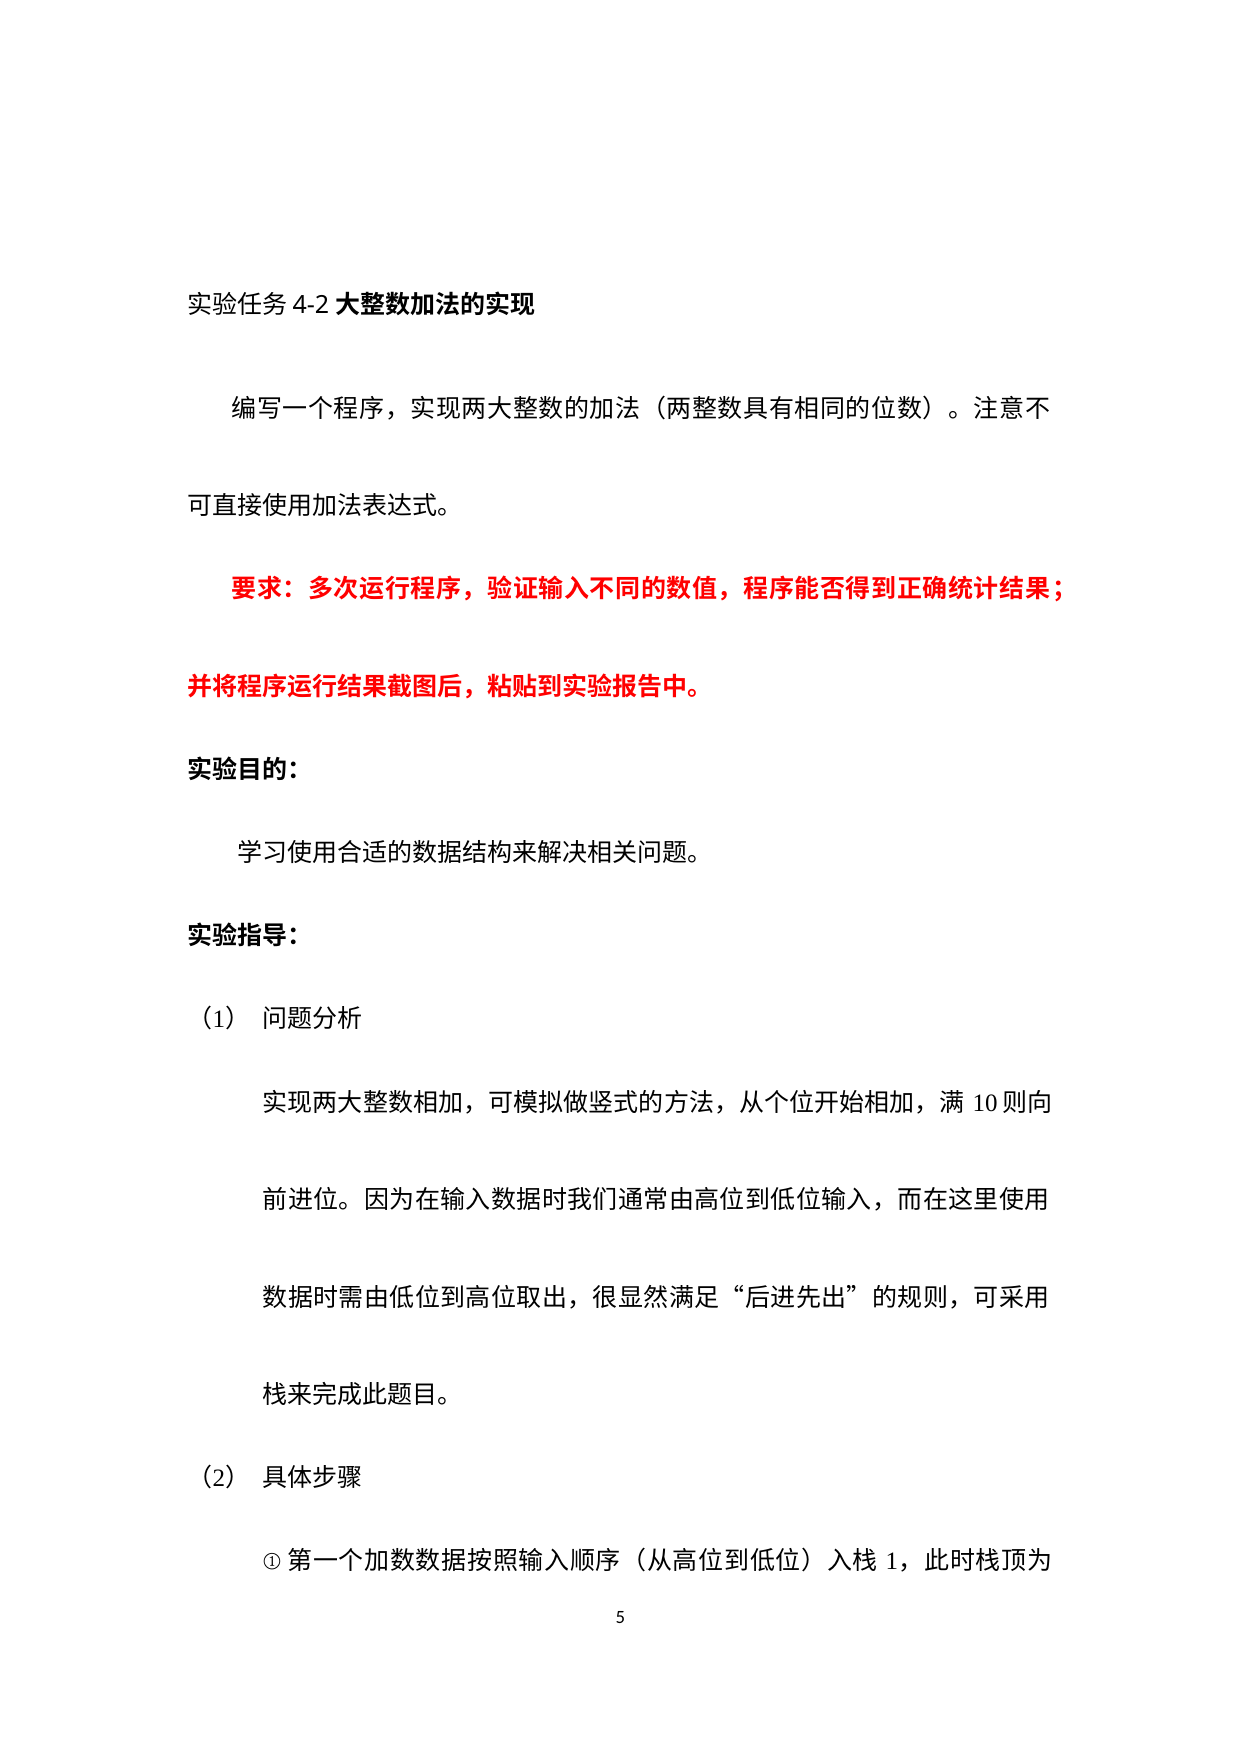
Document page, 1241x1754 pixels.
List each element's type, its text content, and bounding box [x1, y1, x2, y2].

text 实验目的： [187, 735, 1053, 800]
text 实验指导： [187, 901, 1053, 966]
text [262, 1526, 1053, 1591]
text 实现两大整数相加，可模拟做竖式的方法，从个位开始相加，满10则向前进位。因为在输入数据时我们通常由高位到低位输入，而在这里使用数据时需由低位到高位取出，很显然满足“后进先出”的规则，可采用栈来完成此题目。 [262, 1068, 1053, 1425]
text 学习使用合适的数据结构来解决相关问题。 [187, 818, 1053, 883]
list 问题分析 [187, 984, 1053, 1049]
text 编写一个程序，实现两大整数的加法（两整数具有相同的位数）。注意不可直接使用加法表达式。 [187, 374, 1053, 536]
subtitle 实验任务4-2 大整数加法的实现 [187, 270, 1053, 335]
list 具体步骤 [187, 1443, 1053, 1508]
text 要求：多次运行程序，验证输入不同的数值，程序能否得到正确统计结果；并将程序运行结果截图后，粘贴到实验报告中。 [187, 554, 1053, 717]
